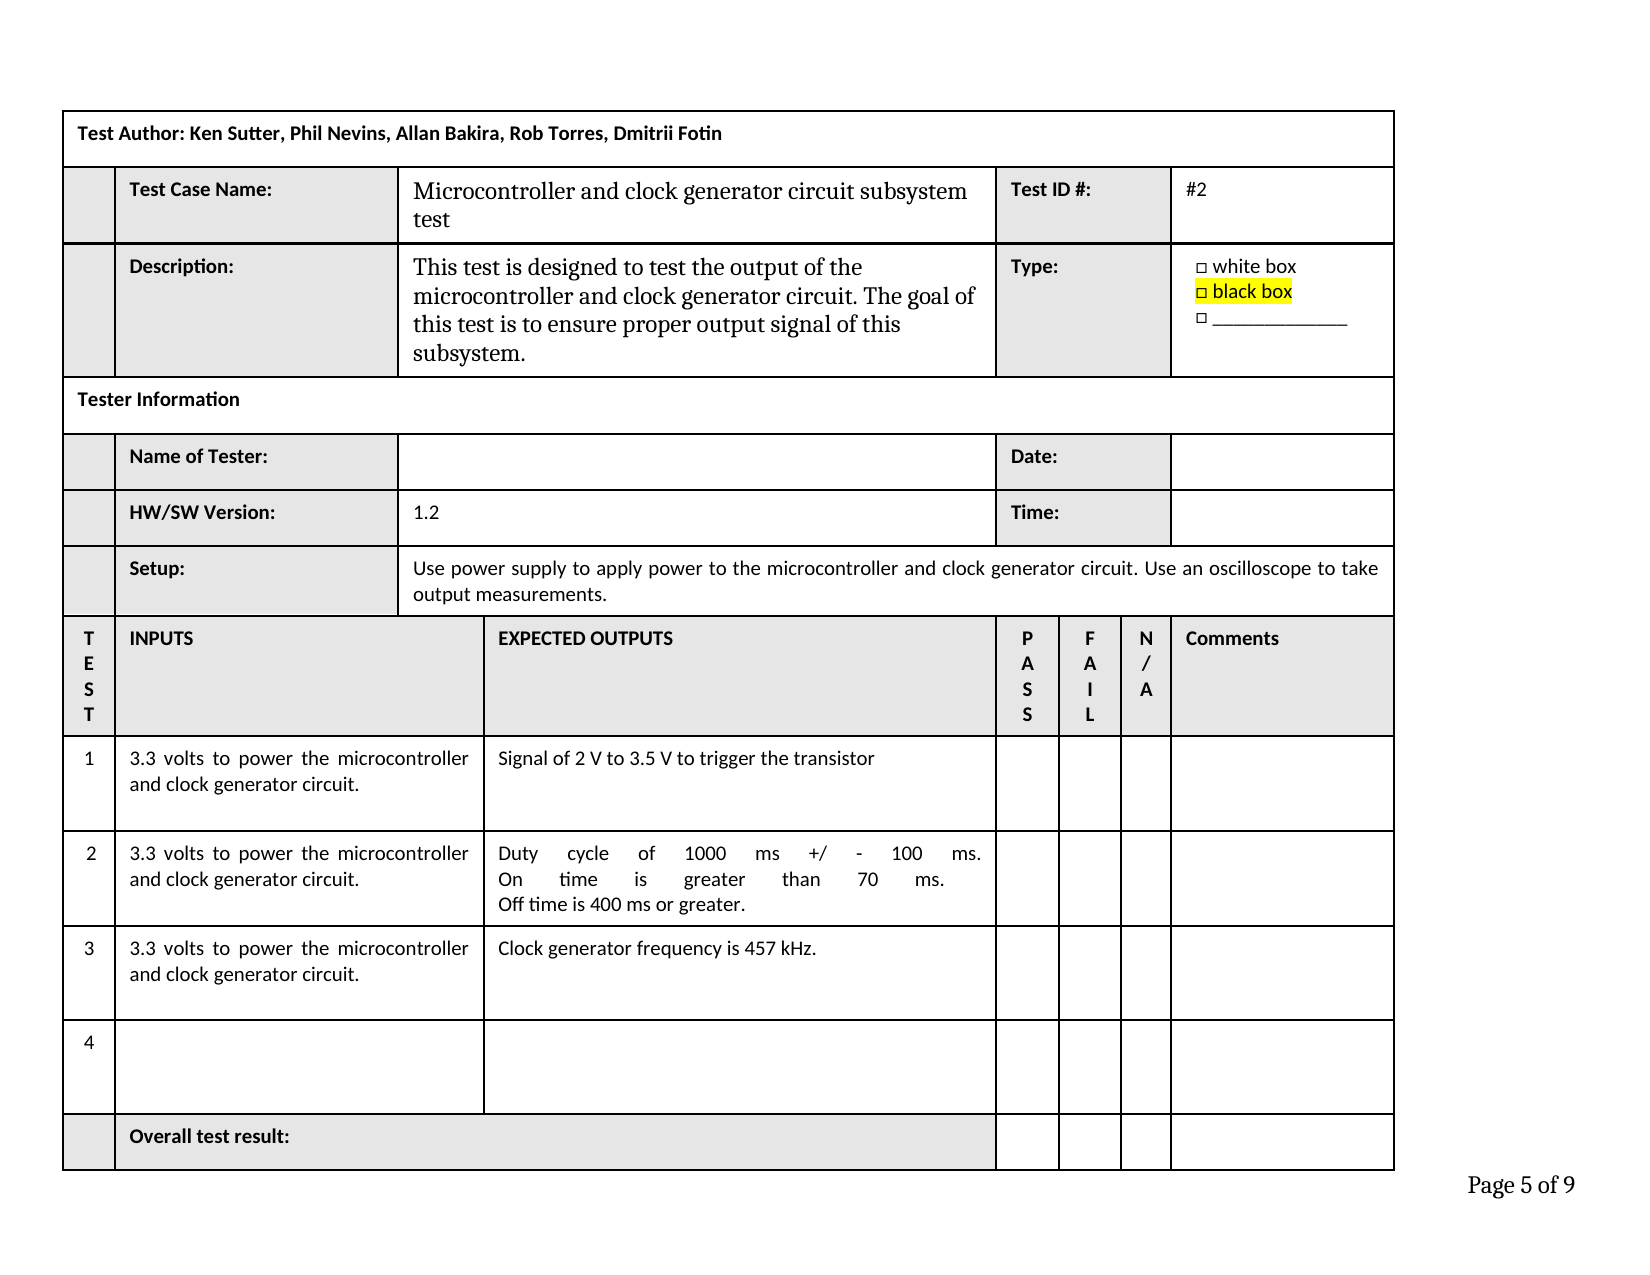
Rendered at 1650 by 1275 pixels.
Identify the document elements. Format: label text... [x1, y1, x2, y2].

table_cell [1060, 832, 1120, 925]
table_cell [1172, 1115, 1393, 1169]
table_cell Tester Information [64, 378, 1393, 432]
table_cell [1060, 1021, 1120, 1112]
table_cell [1122, 737, 1170, 830]
table_cell [1122, 1115, 1170, 1169]
table_cell [1172, 832, 1393, 925]
table_cell [997, 1115, 1058, 1169]
table_cell F A I L [1060, 617, 1120, 735]
table_cell [1172, 1021, 1393, 1112]
table_cell [1172, 435, 1393, 489]
table_cell [1122, 1021, 1170, 1112]
table_cell [1060, 927, 1120, 1019]
table_cell #2 [1172, 168, 1393, 242]
table_cell Time: [997, 491, 1170, 545]
table_cell This test is designed to test the output of the microcontroller and clock generator circuit. The goal of this test is to ensure proper output signal of this subsystem. [399, 245, 995, 376]
table_cell [64, 168, 114, 242]
table_cell [399, 435, 995, 489]
table_cell 4 [64, 1021, 114, 1112]
table_cell Name of Tester: [116, 435, 397, 489]
table_cell [1060, 1115, 1120, 1169]
table_cell Comments [1172, 617, 1393, 735]
table_cell [1172, 927, 1393, 1019]
table_cell [64, 491, 114, 545]
table_cell Date: [997, 435, 1170, 489]
table_header Test Author: Ken Sutter, Phil Nevins, Allan Bakira, Rob Torres, Dmitrii Fotin [64, 112, 1393, 166]
table_cell Description: [116, 245, 397, 376]
table_cell [64, 547, 114, 614]
table_cell [997, 832, 1058, 925]
table_cell INPUTS [116, 617, 483, 735]
table_cell □ white box □ black box □ _____________ [1172, 245, 1393, 376]
table_cell 3.3 volts to power the microcontroller and clock generator circuit. [116, 832, 483, 925]
table_cell 3.3 volts to power the microcontroller and clock generator circuit. [116, 737, 483, 830]
table_cell Overall test result: [116, 1115, 995, 1169]
table_cell [1060, 737, 1120, 830]
table_cell P A S S [997, 617, 1058, 735]
table_cell [64, 1115, 114, 1169]
table_cell [1172, 737, 1393, 830]
table_cell [1122, 832, 1170, 925]
table_cell 3.3 volts to power the microcontroller and clock generator circuit. [116, 927, 483, 1019]
table_cell Test Case Name: [116, 168, 397, 242]
table_cell 3 [64, 927, 114, 1019]
table_cell Setup: [116, 547, 397, 614]
table_cell EXPECTED OUTPUTS [485, 617, 995, 735]
table_cell [997, 927, 1058, 1019]
table_cell Duty cycle of 1000 ms +/ - 100 ms. On time is greater than 70 ms. Off time is 400 ms or greater. [485, 832, 995, 925]
table_cell 2 [64, 832, 114, 925]
table_cell [116, 1021, 483, 1112]
table_cell [997, 737, 1058, 830]
table_cell HW/SW Version: [116, 491, 397, 545]
table_cell 1 [64, 737, 114, 830]
table_cell Use power supply to apply power to the microcontroller and clock generator circuit. Use an oscilloscope to take output measurements. [399, 547, 1393, 614]
table_cell Signal of 2 V to 3.5 V to trigger the transistor [485, 737, 995, 830]
table_cell Microcontroller and clock generator circuit subsystem test [399, 168, 995, 242]
table_cell [64, 435, 114, 489]
table_cell T E S T [64, 617, 114, 735]
table_cell [1172, 491, 1393, 545]
table_cell Test ID #: [997, 168, 1170, 242]
table_cell [997, 1021, 1058, 1112]
table_cell [1122, 927, 1170, 1019]
table_cell [485, 1021, 995, 1112]
table_cell [64, 245, 114, 376]
table_cell Clock generator frequency is 457 kHz. [485, 927, 995, 1019]
table_cell N/A [1122, 617, 1170, 735]
table_cell 1.2 [399, 491, 995, 545]
table_cell Type: [997, 245, 1170, 376]
